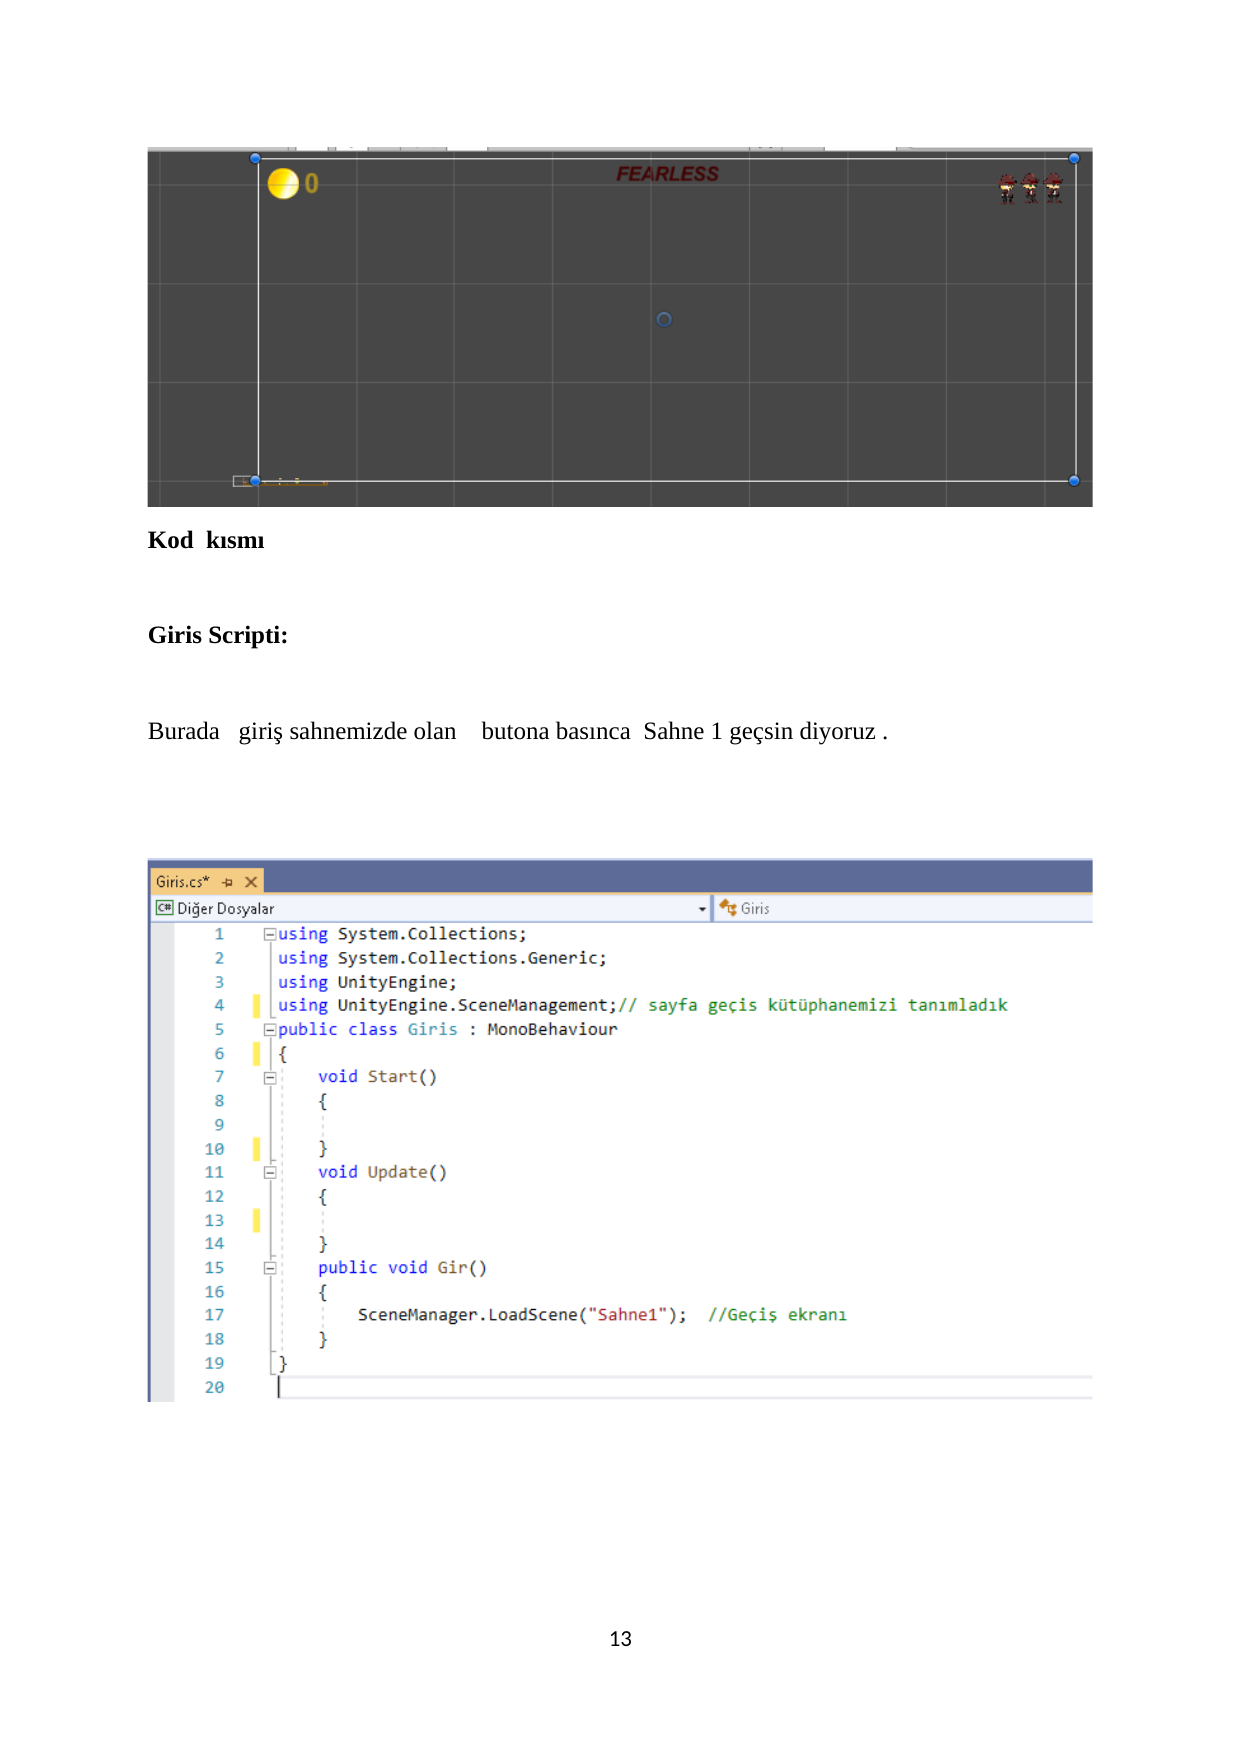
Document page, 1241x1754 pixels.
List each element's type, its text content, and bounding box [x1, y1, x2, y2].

text Giris Scripti: [148, 620, 1093, 649]
text Kod kısmı [148, 525, 1093, 554]
picture [147, 858, 1093, 1402]
text Burada giriş sahnemizde olan butona basınca Sahne 1 geçsin diyoruz . [148, 716, 1093, 744]
picture [147, 147, 1093, 507]
